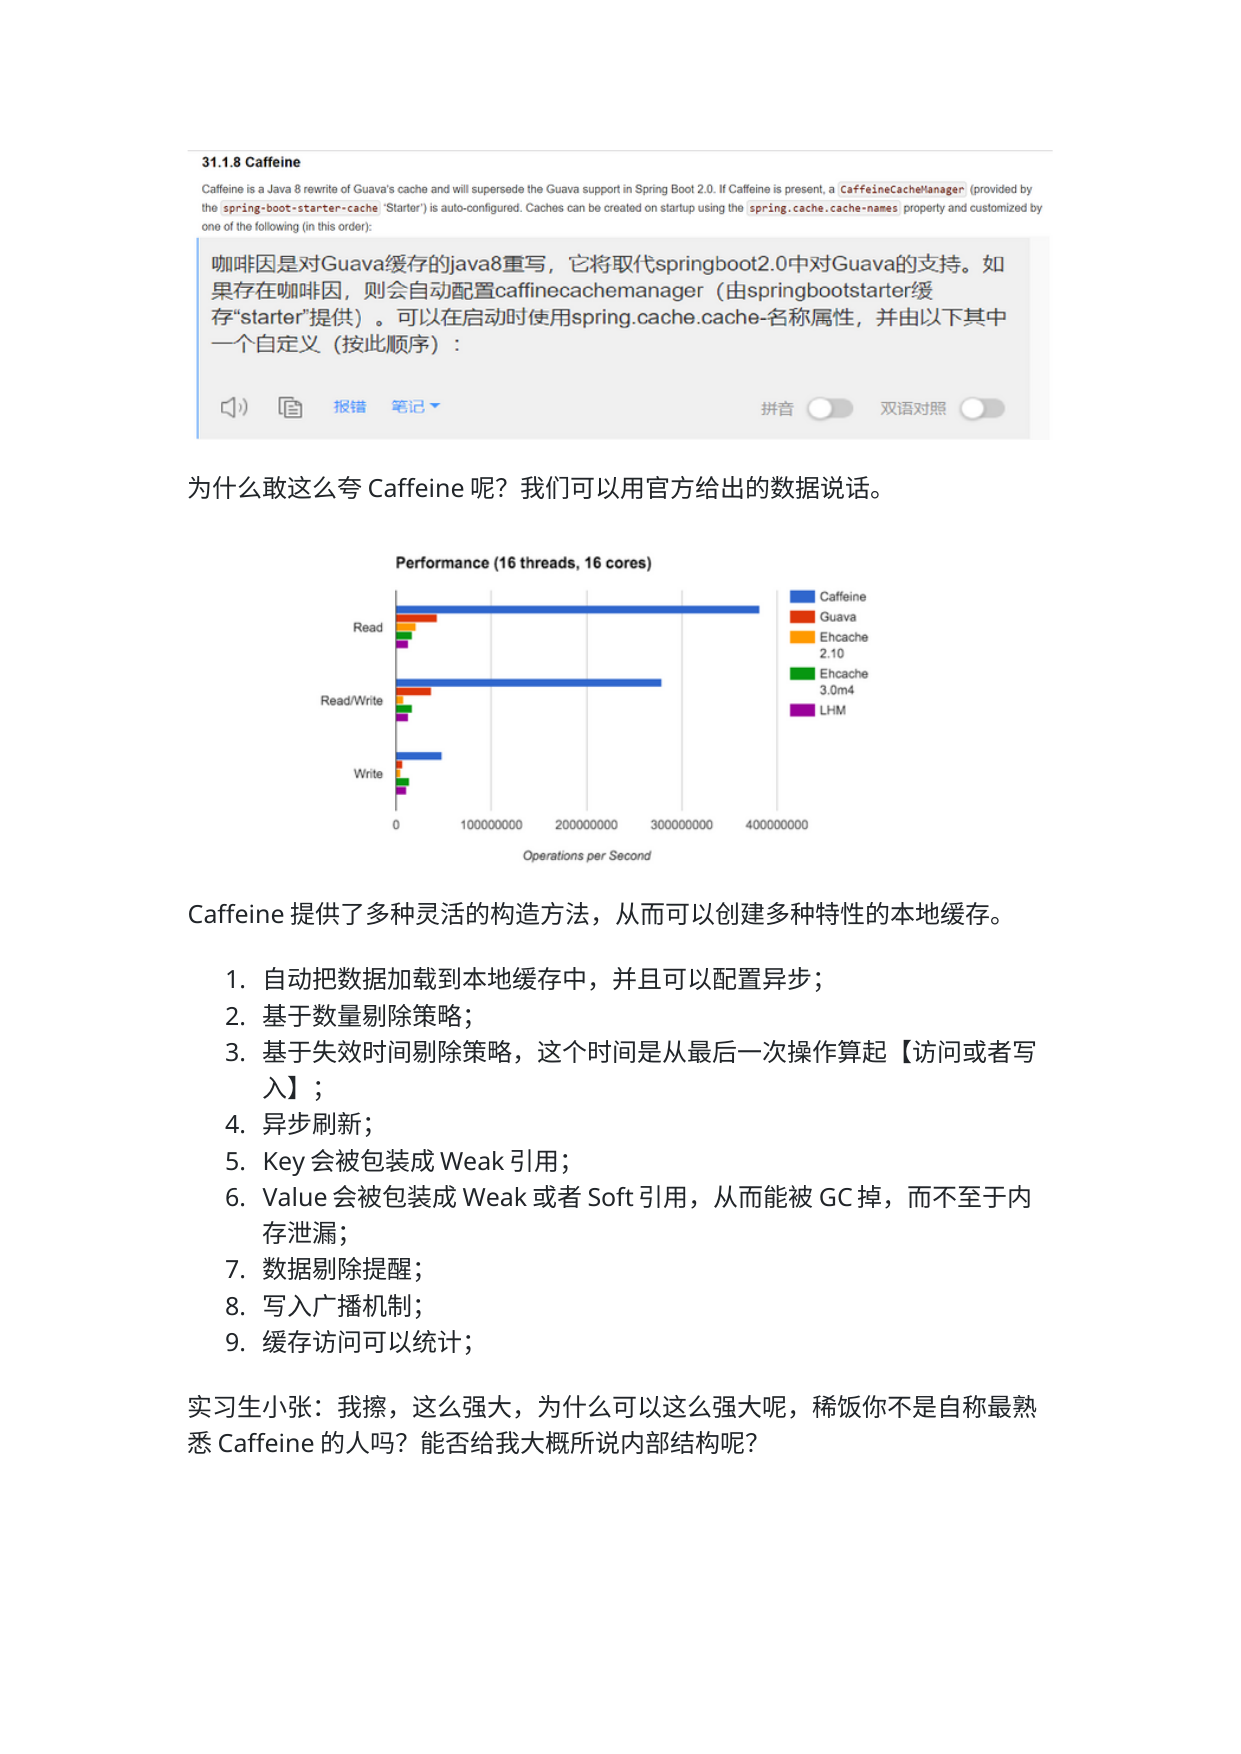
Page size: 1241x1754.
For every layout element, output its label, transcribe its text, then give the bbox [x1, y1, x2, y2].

list 基于失效时间剔除策略，这个时间是从最后一次操作算起【访问或者写入】； [225, 1032, 1053, 1105]
text Caffeine提供了多种灵活的构造方法，从而可以创建多种特性的本地缓存。 [187, 894, 1053, 931]
text 为什么敢这么夸Caffeine呢？我们可以用官方给出的数据说话。 [187, 469, 1053, 505]
list 缓存访问可以统计； [225, 1322, 1053, 1358]
list 数据剔除提醒； [225, 1250, 1053, 1286]
list Key会被包装成Weak引用； [225, 1141, 1053, 1177]
list Value会被包装成Weak或者Soft引用，从而能被GC掉，而不至于内存泄漏； [225, 1177, 1053, 1250]
list 基于数量剔除策略； [225, 996, 1053, 1032]
picture [187, 534, 1053, 866]
text 实习生小张：我擦，这么强大，为什么可以这么强大呢，稀饭你不是自称最熟悉Caffeine的人吗？能否给我大概所说内部结构呢？ [187, 1388, 1053, 1460]
list 写入广播机制； [225, 1286, 1053, 1322]
list 异步刷新； [225, 1105, 1053, 1141]
picture [187, 150, 1053, 440]
list 自动把数据加载到本地缓存中，并且可以配置异步； [225, 960, 1053, 996]
